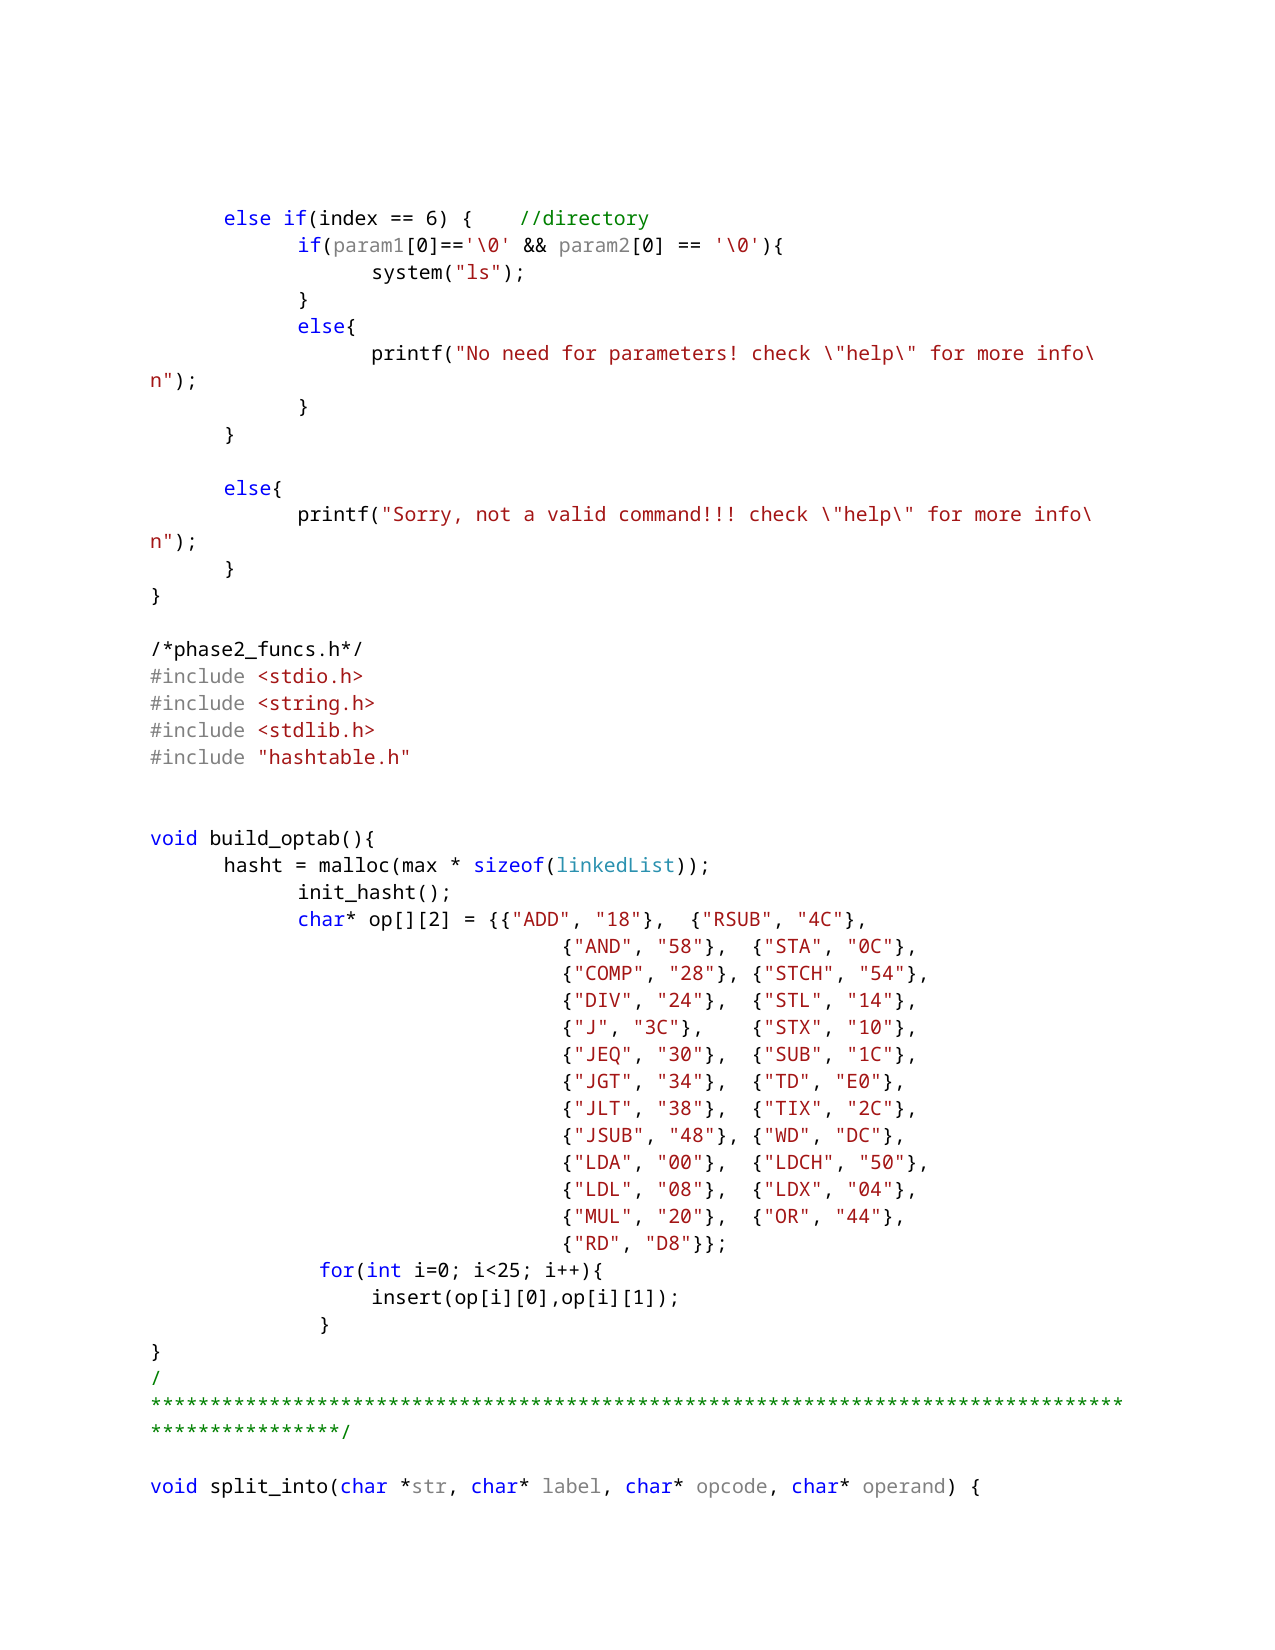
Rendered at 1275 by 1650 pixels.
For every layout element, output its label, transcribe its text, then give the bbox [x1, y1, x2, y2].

text } [150, 420, 1125, 447]
text } [150, 393, 1125, 420]
text {"COMP", "28"}, {"STCH", "54"}, [150, 959, 1125, 986]
text } [150, 555, 1125, 582]
text {"J", "3C"}, {"STX", "10"}, [150, 1013, 1125, 1040]
text insert(op[i][0],op[i][1]); [150, 1283, 1125, 1310]
text } [150, 582, 1125, 609]
text if(param1[0]=='\0' && param2[0] == '\0'){ [150, 231, 1125, 258]
text void split_into(char *str, char* label, char* opcode, char* operand) { [150, 1472, 1125, 1499]
text #include "hashtable.h" [150, 743, 1125, 771]
text {"JSUB", "48"}, {"WD", "DC"}, [150, 1121, 1125, 1148]
text else{ [150, 312, 1125, 339]
text /**************************************************************************************************/ [150, 1364, 1125, 1445]
text hasht = malloc(max * sizeof(linkedList)); [150, 851, 1125, 878]
text printf("No need for parameters! check \"help\" for more info\n"); [150, 339, 1125, 393]
text system("ls"); [150, 258, 1125, 285]
text for(int i=0; i<25; i++){ [150, 1256, 1125, 1283]
text #include <stdio.h> [150, 663, 1125, 689]
text } [150, 285, 1125, 312]
text init_hasht(); [150, 878, 1125, 905]
text void build_optab(){ [150, 824, 1125, 851]
text } [150, 1310, 1125, 1337]
text {"RD", "D8"}}; [150, 1229, 1125, 1256]
text else if(index == 6) { //directory [150, 204, 1125, 231]
text {"JGT", "34"}, {"TD", "E0"}, [150, 1067, 1125, 1094]
text #include <string.h> [150, 689, 1125, 717]
text {"DIV", "24"}, {"STL", "14"}, [150, 986, 1125, 1013]
text char* op[][2] = {{"ADD", "18"}, {"RSUB", "4C"}, [150, 905, 1125, 932]
text {"JEQ", "30"}, {"SUB", "1C"}, [150, 1040, 1125, 1067]
text {"LDA", "00"}, {"LDCH", "50"}, [150, 1148, 1125, 1175]
text {"LDL", "08"}, {"LDX", "04"}, [150, 1175, 1125, 1202]
text else{ [150, 474, 1125, 501]
text #include <stdlib.h> [150, 717, 1125, 743]
text {"MUL", "20"}, {"OR", "44"}, [150, 1202, 1125, 1229]
text } [150, 1337, 1125, 1364]
text {"AND", "58"}, {"STA", "0C"}, [150, 932, 1125, 959]
text printf("Sorry, not a valid command!!! check \"help\" for more info\n"); [150, 501, 1125, 555]
text {"JLT", "38"}, {"TIX", "2C"}, [150, 1094, 1125, 1121]
text /*phase2_funcs.h*/ [150, 636, 1125, 663]
